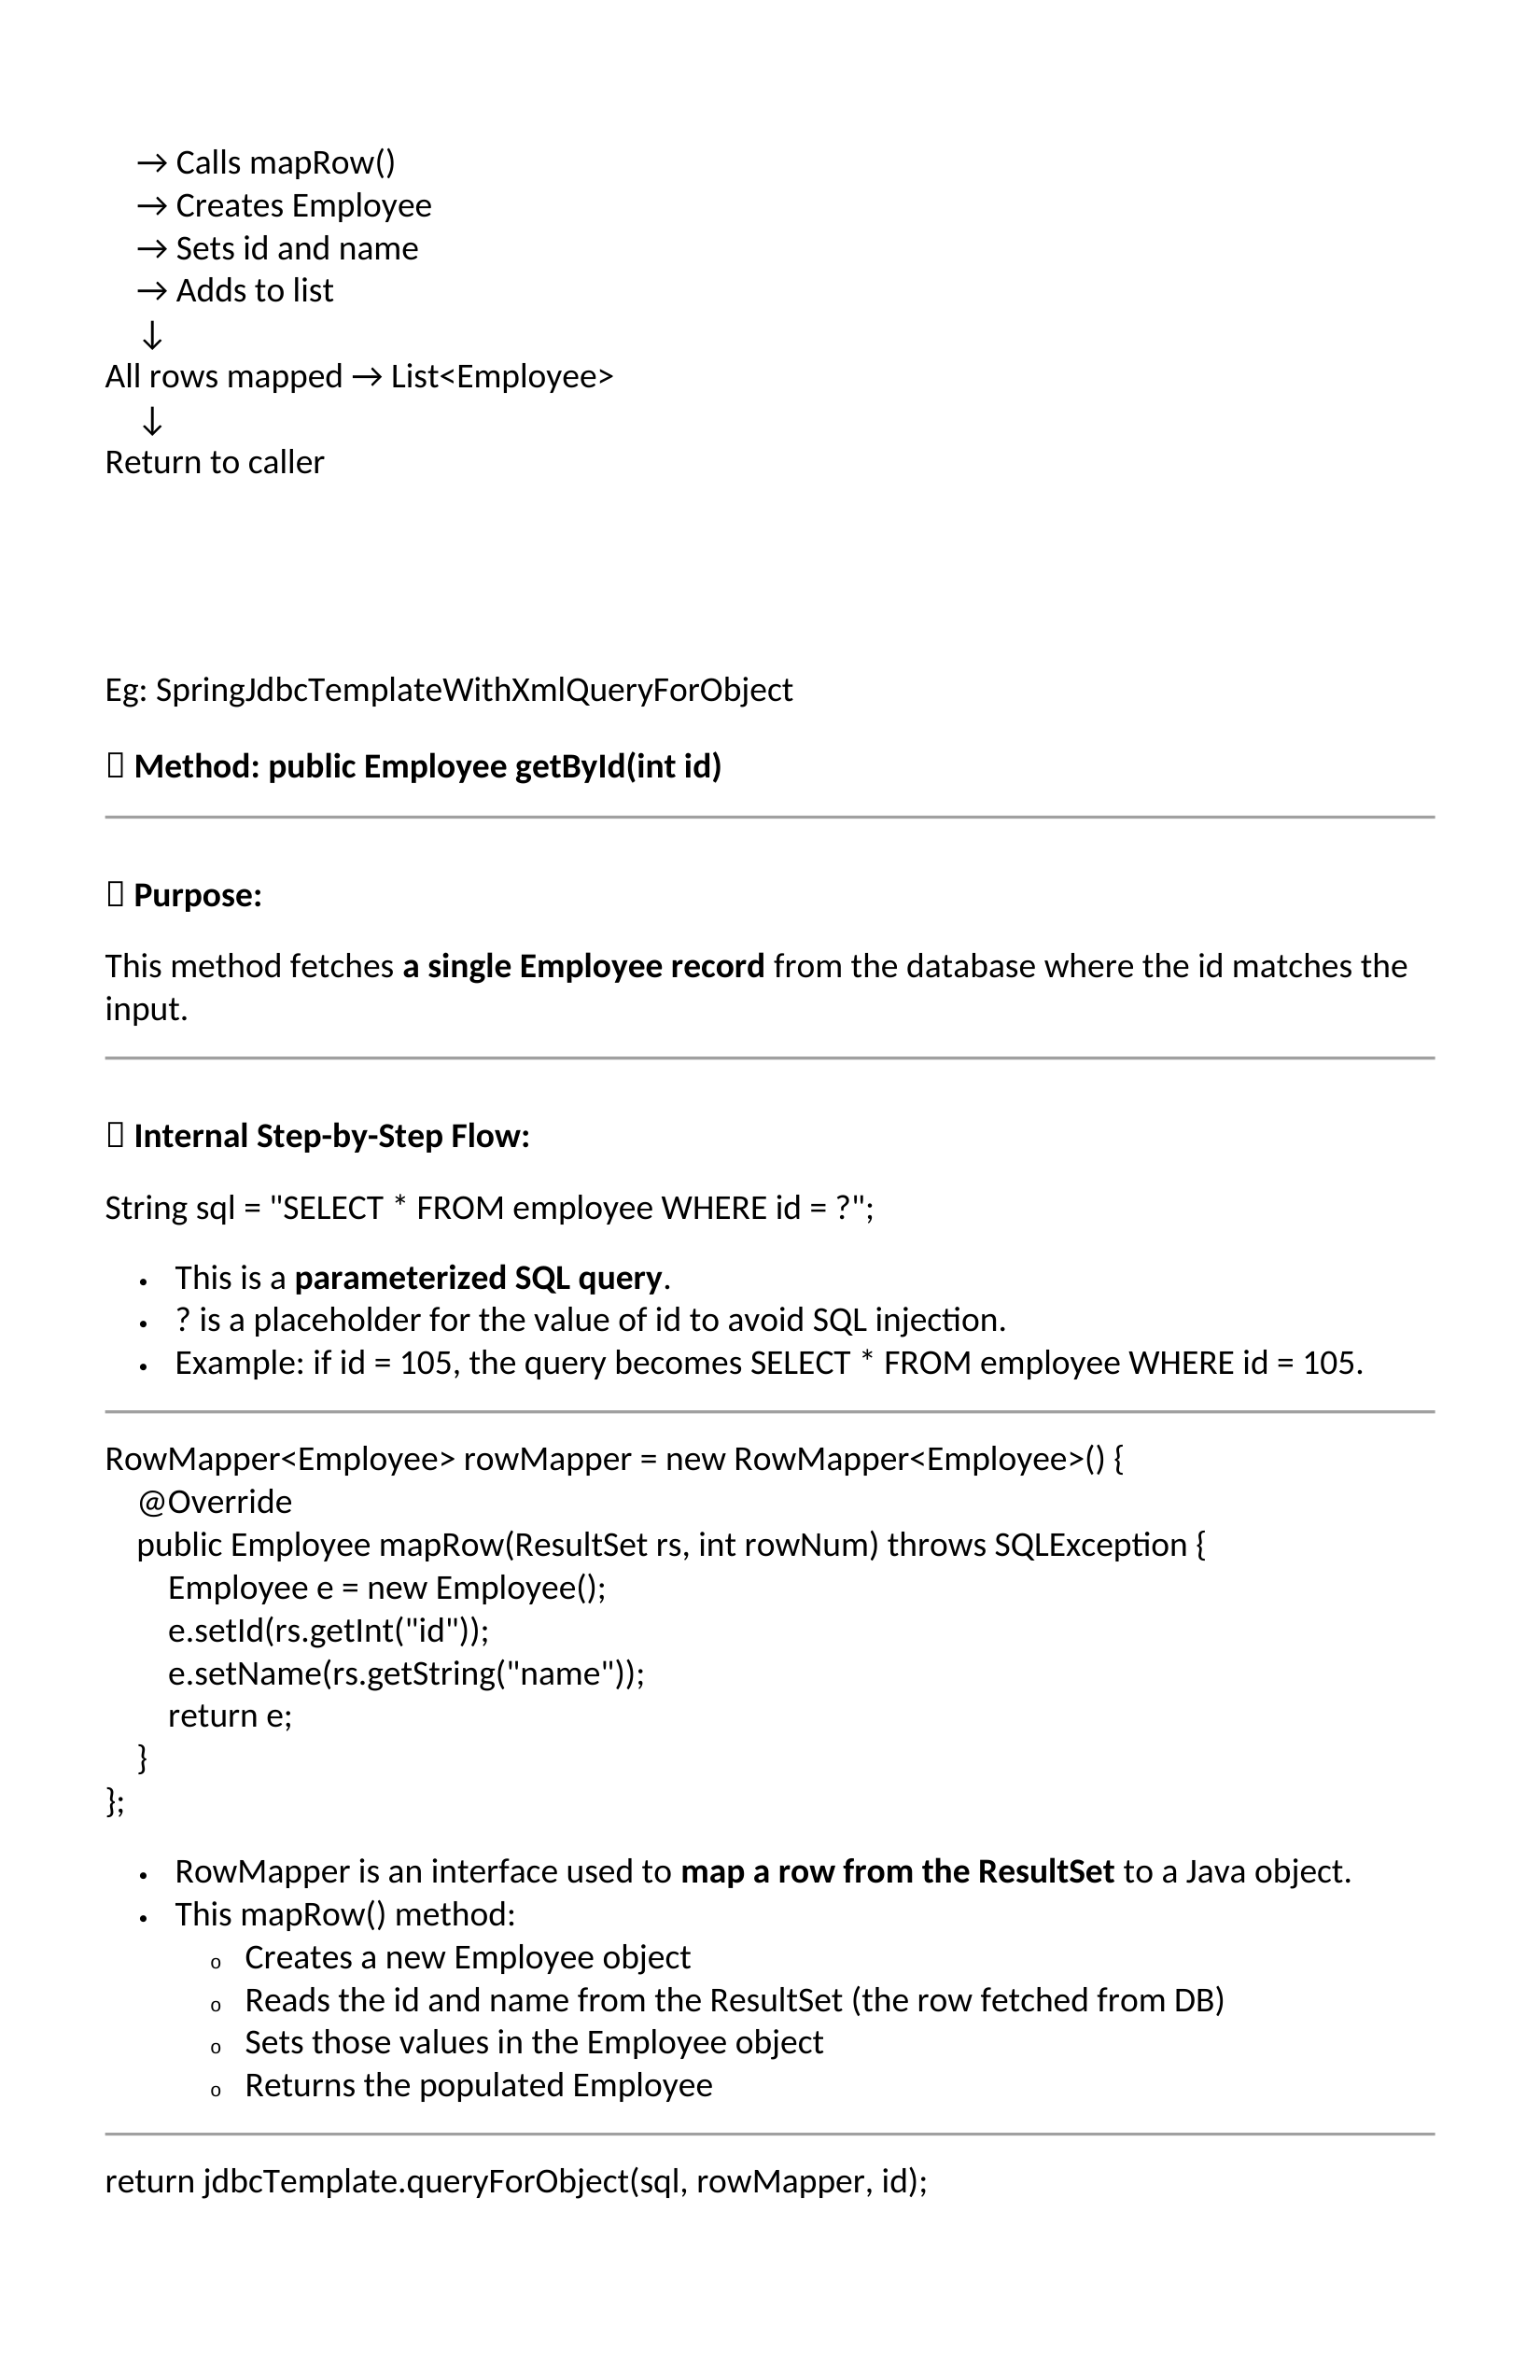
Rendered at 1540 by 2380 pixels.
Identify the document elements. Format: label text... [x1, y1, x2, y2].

text → Sets id and name [105, 226, 1435, 268]
text String sql = "SELECT * FROM employee WHERE id = ?"; [105, 1184, 1435, 1227]
text @Override [105, 1479, 1435, 1522]
text ↓ [105, 397, 1435, 440]
text }; [105, 1779, 1435, 1822]
text } [105, 1736, 1435, 1779]
text RowMapper<Employee> rowMapper = new RowMapper<Employee>() { [105, 1436, 1435, 1479]
text return jdbcTemplate.queryForObject(sql, rowMapper, id); [105, 2159, 1435, 2202]
text Eg: SpringJdbcTemplateWithXmlQueryForObject [105, 667, 1435, 710]
text → Creates Employee [105, 183, 1435, 226]
list Reads the id and name from the ResultSet (the row fetched from DB) [210, 1977, 1435, 2020]
list Creates a new Employee object [210, 1935, 1435, 1977]
list This is a parameterized SQL query. [140, 1254, 1435, 1297]
text 🔹 Purpose: [105, 869, 1435, 917]
list This mapRow() method: [140, 1892, 1435, 1935]
list Sets those values in the Employee object [210, 2020, 1435, 2063]
text public Employee mapRow(ResultSet rs, int rowNum) throws SQLException { [105, 1522, 1435, 1565]
text → Calls mapRow() [105, 140, 1435, 183]
text 🔹 Internal Step-by-Step Flow: [105, 1110, 1435, 1157]
text Return to caller [105, 440, 1435, 483]
list Example: if id = 105, the query becomes SELECT * FROM employee WHERE id = 105. [140, 1340, 1435, 1383]
list ? is a placeholder for the value of id to avoid SQL injection. [140, 1297, 1435, 1340]
text return e; [105, 1693, 1435, 1736]
text → Adds to list [105, 268, 1435, 311]
list RowMapper is an interface used to map a row from the ResultSet to a Java object. [140, 1849, 1435, 1892]
list Returns the populated Employee [210, 2063, 1435, 2106]
text ↓ [105, 311, 1435, 354]
text All rows mapped → List<Employee> [105, 354, 1435, 397]
text This method fetches a single Employee record from the database where the id matches the input. [105, 944, 1435, 1029]
text e.setName(rs.getString("name")); [105, 1650, 1435, 1693]
text ✅ Method: public Employee getById(int id) [105, 741, 1435, 789]
text e.setId(rs.getInt("id")); [105, 1608, 1435, 1650]
text Employee e = new Employee(); [105, 1565, 1435, 1608]
